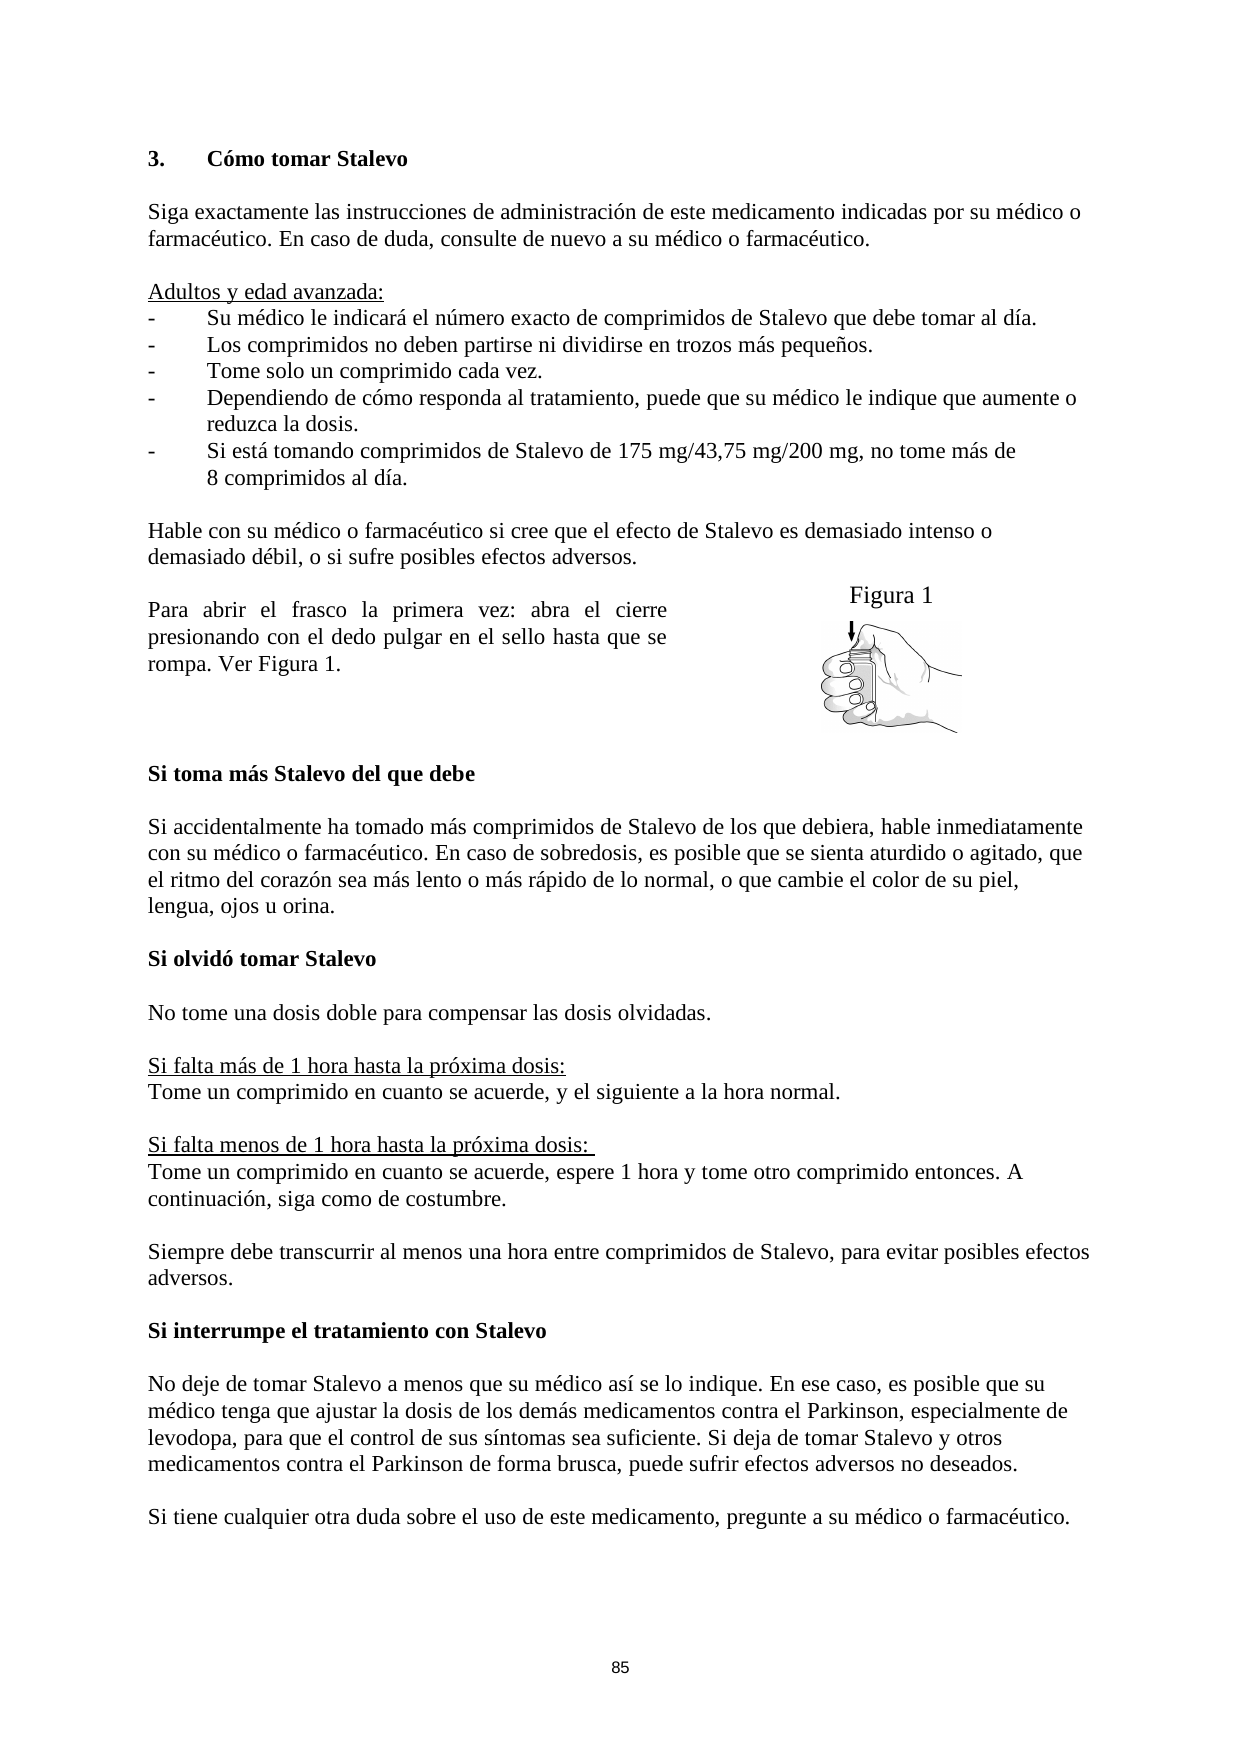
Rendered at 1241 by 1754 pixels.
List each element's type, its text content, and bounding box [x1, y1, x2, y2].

list Dependiendo de cómo responda al tratamiento, puede que su médico le indique que aumente o reduzca la dosis. [148, 384, 1093, 437]
text Si accidentalmente ha tomado más comprimidos de Stalevo de los que debiera, hable inmediatamente con su médico o farmacéutico. En caso de sobredosis, es posible que se sienta aturdido o agitado, que el ritmo del corazón sea más lento o más rápido de lo normal, o que cambie el color de su piel, lengua, ojos u orina. [148, 812, 1093, 919]
table_header Para abrir el frasco la primera vez: abra el cierre presionando con el dedo pulgar en el sello hasta que se rompa. Ver Figura 1. [136, 570, 679, 733]
text Hable con su médico o farmacéutico si cree que el efecto de Stalevo es demasiado intenso o demasiado débil, o si sufre posibles efectos adversos. [148, 517, 1093, 570]
text Si tiene cualquier otra duda sobre el uso de este medicamento, pregunte a su médico o farmacéutico. [148, 1503, 1093, 1530]
picture [821, 621, 962, 733]
list Tome solo un comprimido cada vez. [148, 357, 1093, 384]
text Tome un comprimido en cuanto se acuerde, y el siguiente a la hora normal. [148, 1078, 1093, 1105]
text Si interrumpe el tratamiento con Stalevo [148, 1317, 1093, 1344]
text Si olvidó tomar Stalevo [148, 945, 1093, 972]
text No tome una dosis doble para compensar las dosis olvidadas. [148, 998, 1093, 1025]
list Si está tomando comprimidos de Stalevo de 175 mg/43,75 mg/200 mg, no tome más de 8 comprimidos al día. [148, 437, 1093, 490]
text Adultos y edad avanzada: [148, 277, 1093, 304]
text - Su médico le indicará el número exacto de comprimidos de Stalevo que debe tomar al día. [148, 304, 1093, 331]
text Si falta más de 1 hora hasta la próxima dosis: [148, 1052, 1093, 1078]
text Si falta menos de 1 hora hasta la próxima dosis: [148, 1131, 1093, 1158]
text No deje de tomar Stalevo a menos que su médico así se lo indique. En ese caso, es posible que su médico tenga que ajustar la dosis de los demás medicamentos contra el Parkinson, especialmente de levodopa, para que el control de sus síntomas sea suficiente. Si deja de tomar Stalevo y otros medicamentos contra el Parkinson de forma brusca, puede sufrir efectos adversos no deseados. [148, 1370, 1093, 1477]
table_header Figura 1 [679, 570, 1104, 733]
text 3. Cómo tomar Stalevo [148, 145, 1093, 171]
list Los comprimidos no deben partirse ni dividirse en trozos más pequeños. [148, 331, 1093, 357]
text Tome un comprimido en cuanto se acuerde, espere 1 hora y tome otro comprimido entonces. A continuación, siga como de costumbre. [148, 1158, 1093, 1211]
text Si toma más Stalevo del que debe [148, 759, 1093, 786]
text Siga exactamente las instrucciones de administración de este medicamento indicadas por su médico o farmacéutico. En caso de duda, consulte de nuevo a su médico o farmacéutico. [148, 198, 1093, 251]
text Siempre debe transcurrir al menos una hora entre comprimidos de Stalevo, para evitar posibles efectos adversos. [148, 1237, 1093, 1291]
